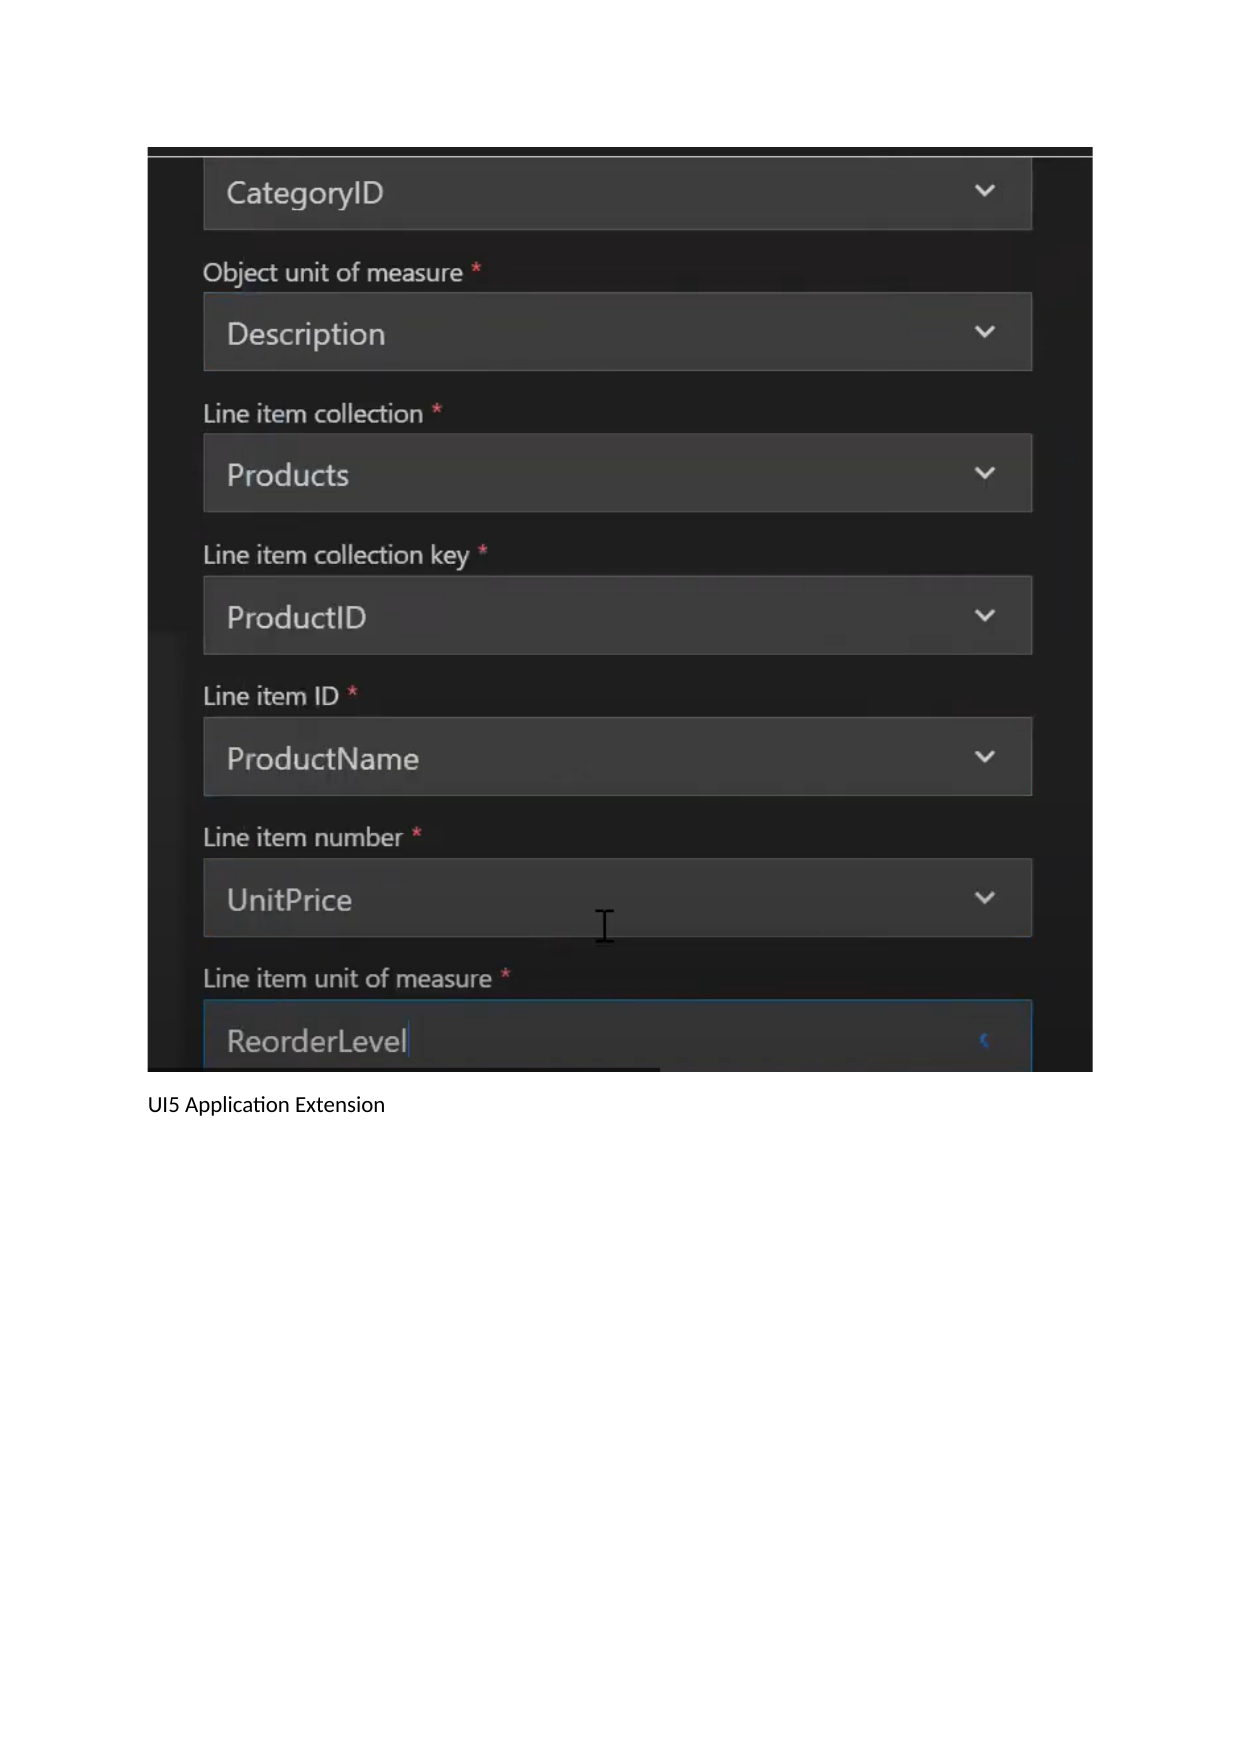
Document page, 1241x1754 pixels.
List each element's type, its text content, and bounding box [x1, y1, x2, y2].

picture [147, 147, 1093, 1072]
text UI5 Application Extension [148, 1090, 1093, 1118]
